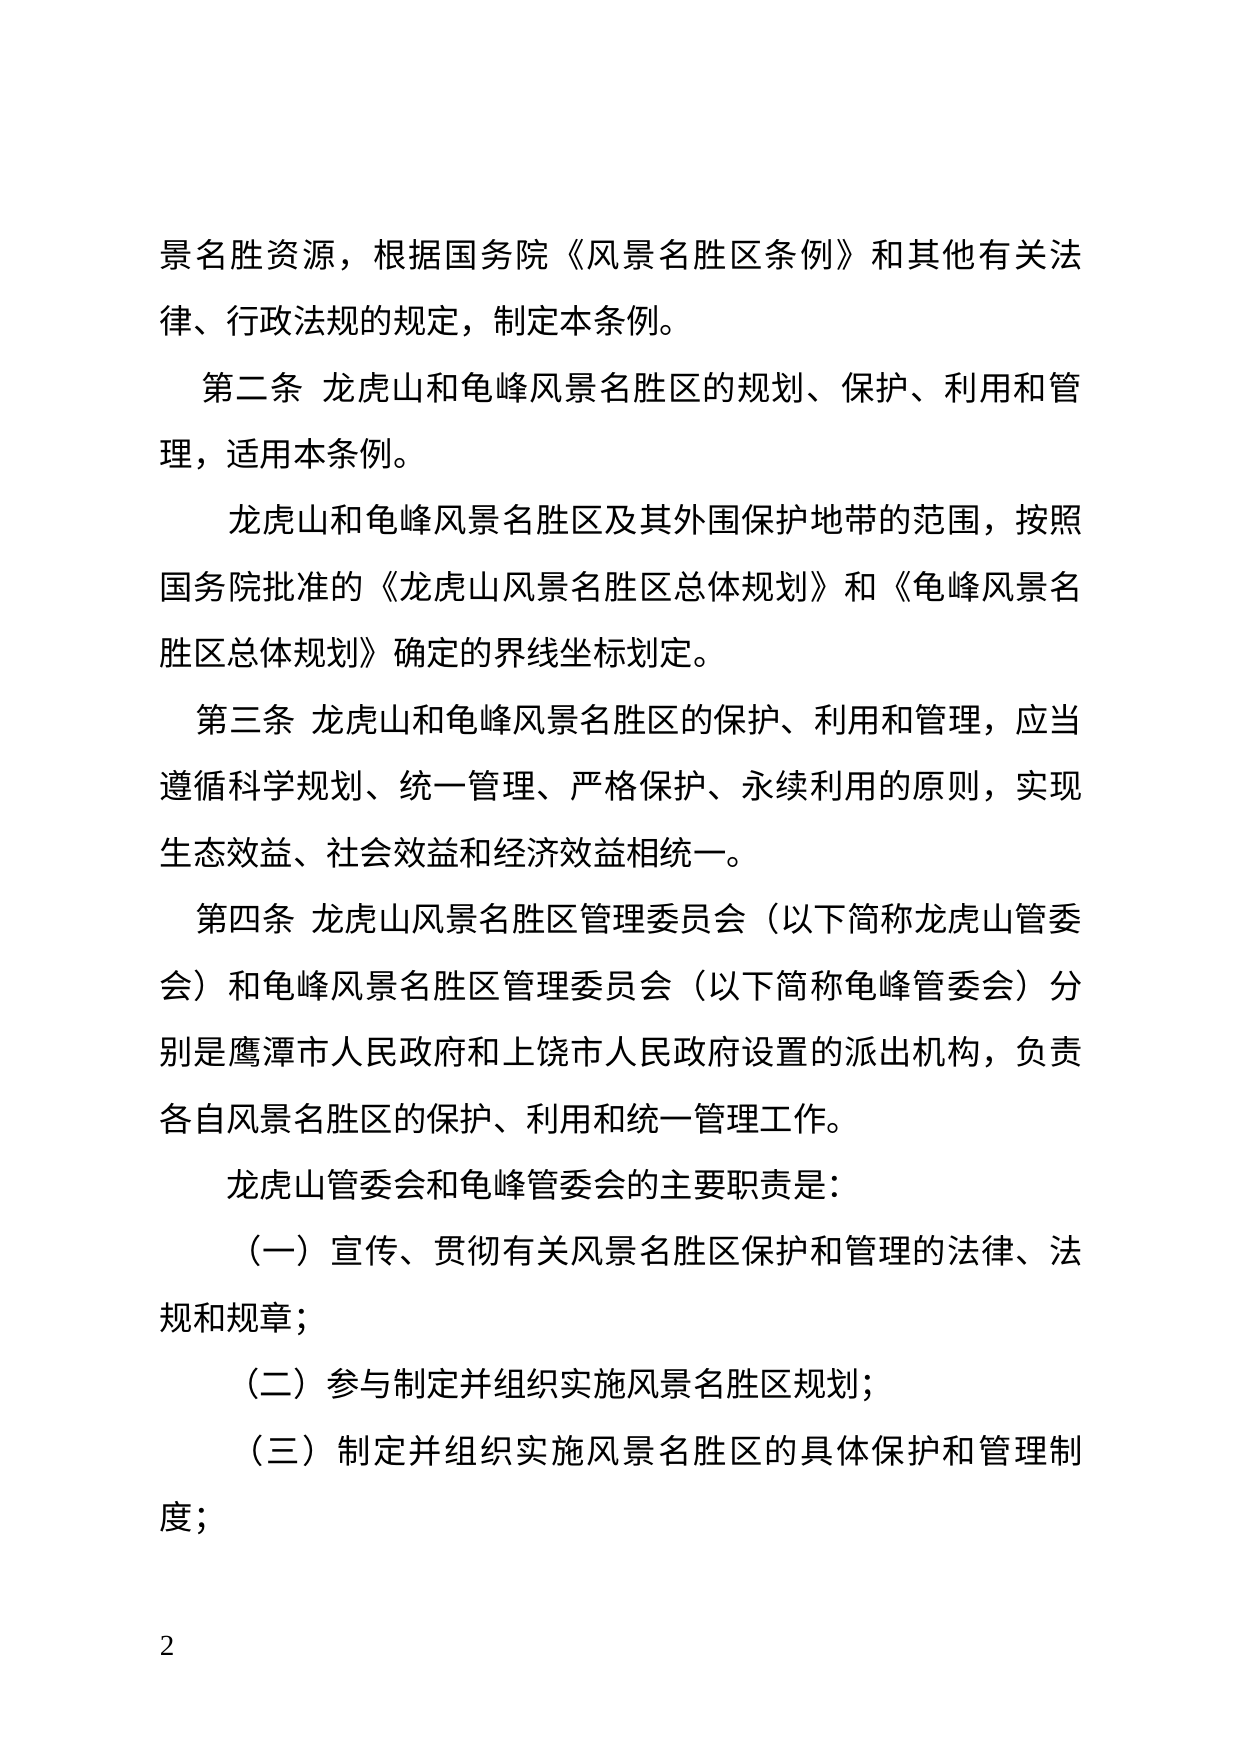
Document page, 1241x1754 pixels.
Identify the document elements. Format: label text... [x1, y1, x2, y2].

text 第四条 龙虎山风景名胜区管理委员会（以下简称龙虎山管委会）和龟峰风景名胜区管理委员会（以下简称龟峰管委会）分别是鹰潭市人民政府和上饶市人民政府设置的派出机构，负责各自风景名胜区的保护、利用和统一管理工作。 [159, 884, 1084, 1150]
text 第三条 龙虎山和龟峰风景名胜区的保护、利用和管理，应当遵循科学规划、统一管理、严格保护、永续利用的原则，实现生态效益、社会效益和经济效益相统一。 [159, 684, 1084, 884]
text 第二条 龙虎山和龟峰风景名胜区的规划、保护、利用和管理，适用本条例。 [159, 352, 1084, 485]
text （三）制定并组织实施风景名胜区的具体保护和管理制度； [159, 1416, 1084, 1548]
text （一）宣传、贯彻有关风景名胜区保护和管理的法律、法规和规章； [159, 1216, 1084, 1349]
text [159, 219, 1084, 352]
text 龙虎山和龟峰风景名胜区及其外围保护地带的范围，按照国务院批准的《龙虎山风景名胜区总体规划》和《龟峰风景名胜区总体规划》确定的界线坐标划定。 [159, 485, 1084, 684]
text （二）参与制定并组织实施风景名胜区规划； [159, 1349, 1084, 1416]
text 龙虎山管委会和龟峰管委会的主要职责是： [159, 1150, 1084, 1216]
